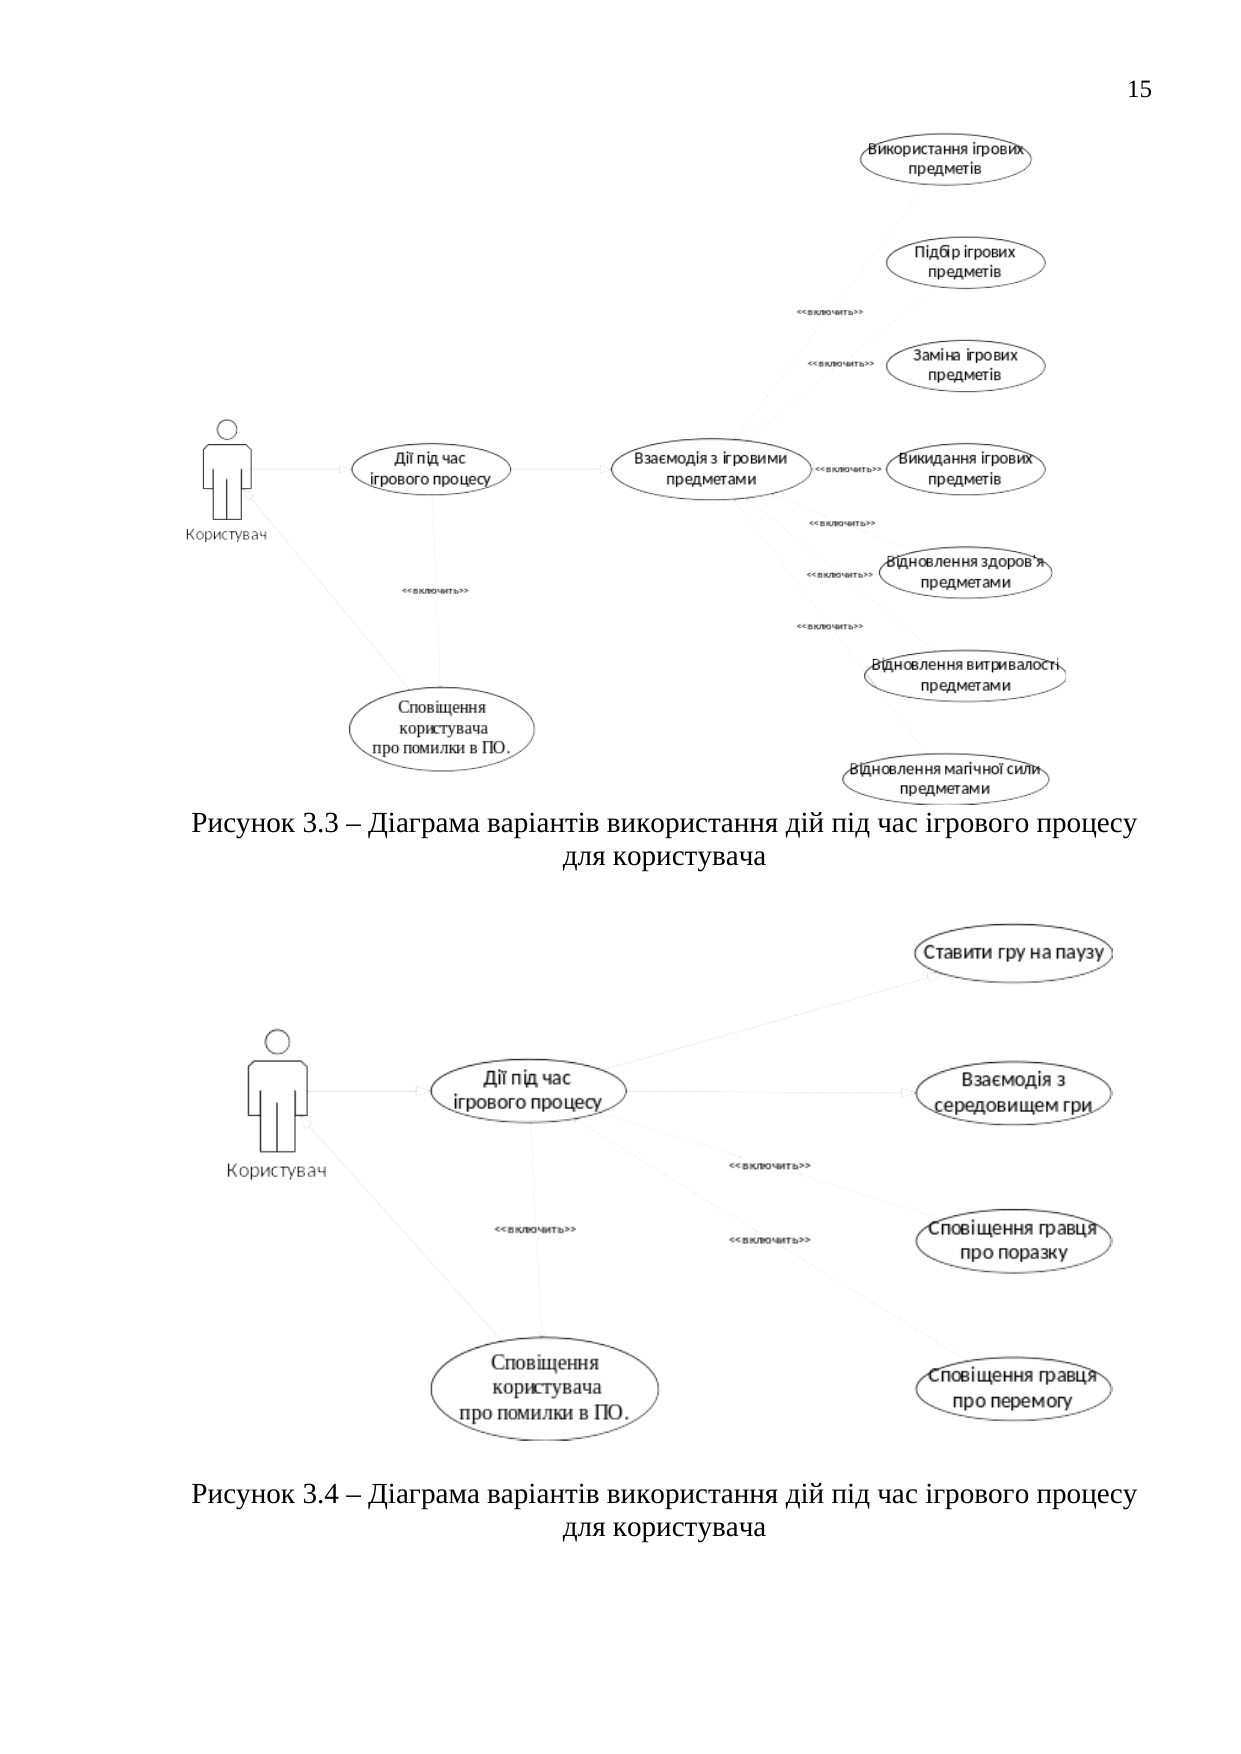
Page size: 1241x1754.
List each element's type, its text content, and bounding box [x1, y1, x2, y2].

text Рисунок 3.4 – Діаграма варіантів використання дій під час ігрового процесу для користувача [177, 1476, 1152, 1543]
text Рисунок 3.3 – Діаграма варіантів використання дій під час ігрового процесу для користувача [177, 805, 1152, 872]
